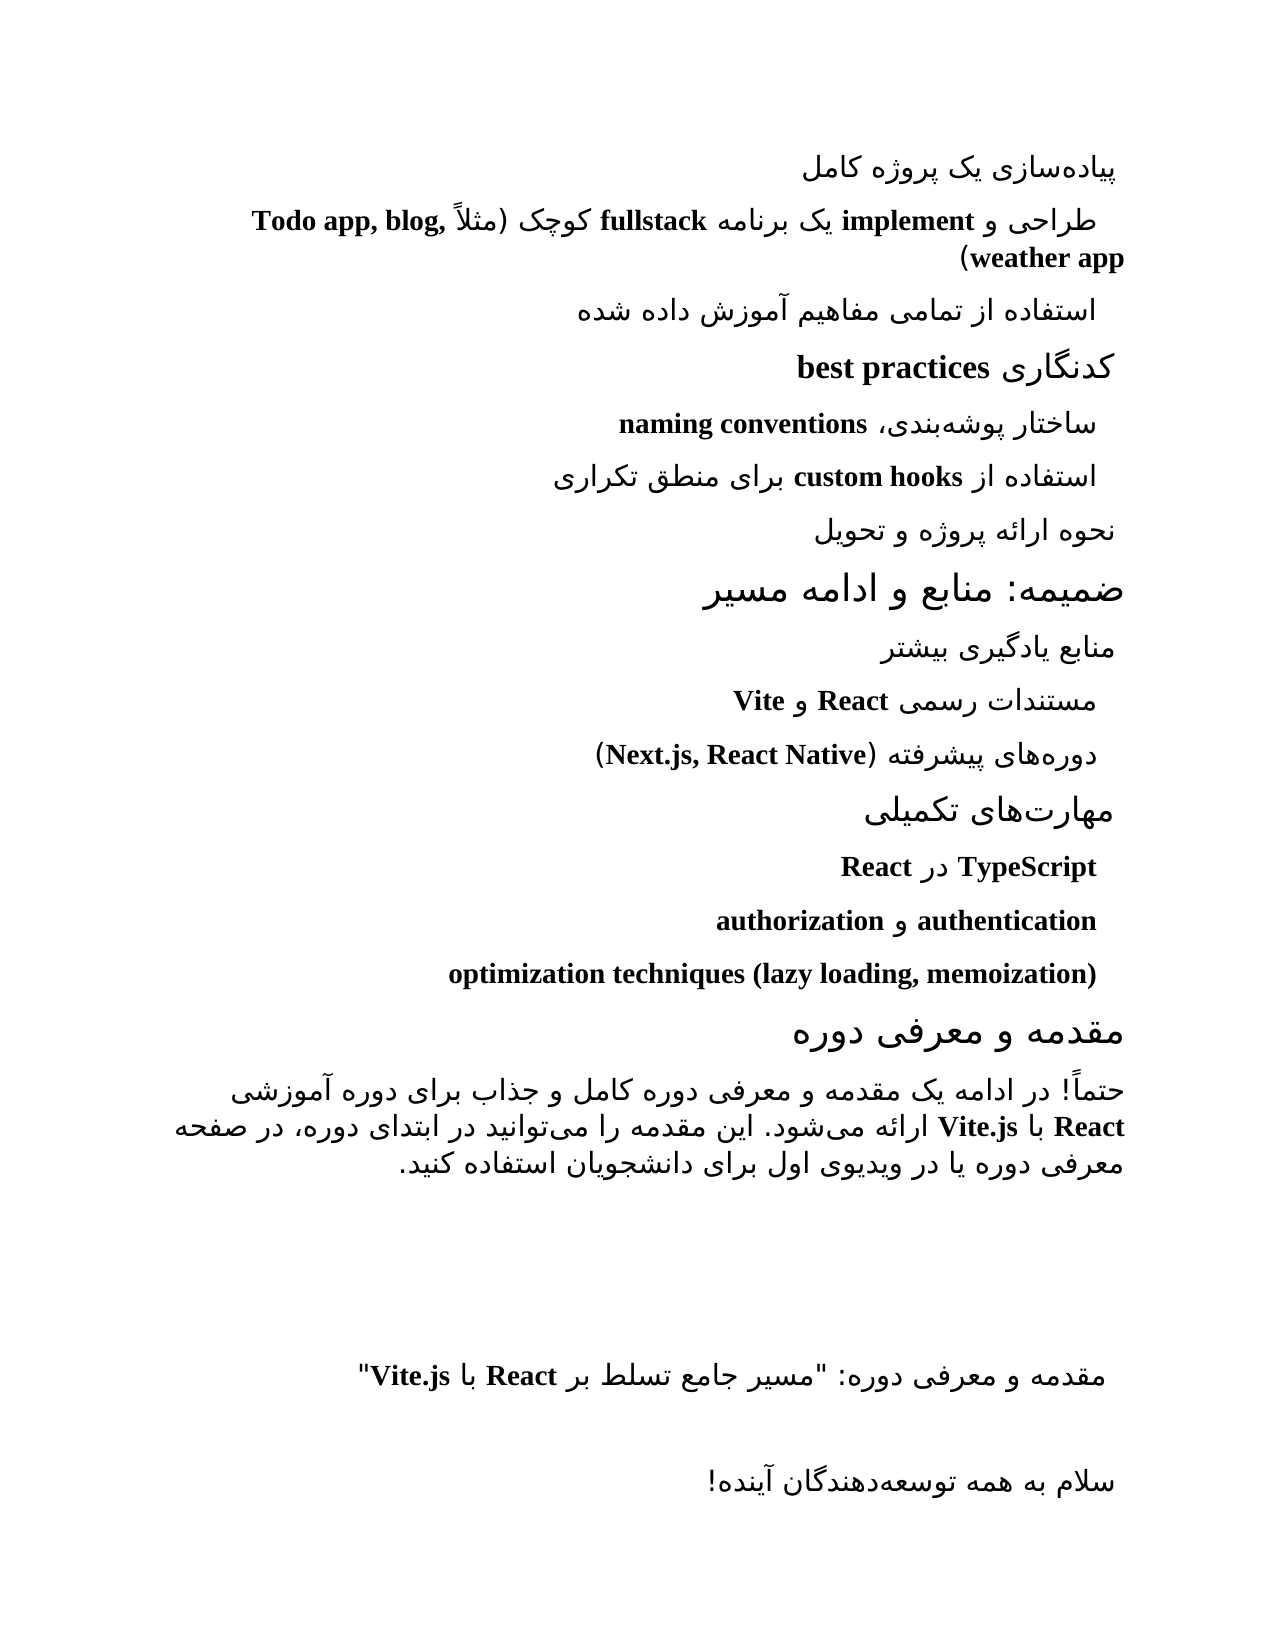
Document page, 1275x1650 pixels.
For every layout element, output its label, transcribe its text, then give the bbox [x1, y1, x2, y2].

text نحوه ارائه پروژه و تحویل [150, 513, 1125, 547]
text authentication و authorization [150, 903, 1125, 937]
text ساختار پوشه‌بندی، naming conventions [150, 406, 1125, 440]
text مستندات رسمی React و Vite [150, 683, 1125, 718]
text استفاده از تمامی مفاهیم آموزش داده شده [150, 294, 1125, 328]
subtitle ضمیمه: منابع و ادامه مسیر [150, 566, 1125, 610]
subtitle کدنگاری best practices [150, 347, 1125, 386]
text استفاده از custom hooks برای منطق تکراری [150, 459, 1125, 494]
text پیاده‌سازی یک پروژه کامل [150, 150, 1125, 184]
text مقدمه و معرفی دوره: "مسیر جامع تسلط بر React با Vite.js" [150, 1358, 1125, 1392]
subtitle مهارت‌های تکمیلی [150, 791, 1125, 829]
text طراحی و implement یک برنامه fullstack کوچک (مثلاً Todo app, blog, weather app) [150, 203, 1125, 274]
text منابع یادگیری بیشتر [150, 630, 1125, 664]
text TypeScript در React [150, 849, 1125, 883]
text دوره‌های پیشرفته (Next.js, React Native) [150, 737, 1125, 771]
text optimization techniques (lazy loading, memoization) [150, 956, 1125, 990]
text حتماً! در ادامه یک مقدمه و معرفی دوره کامل و جذاب برای دوره آموزشی React با Vite.js ارائه می‌شود. این مقدمه را می‌توانید در ابتدای دوره، در صفحه معرفی دوره یا در ویدیوی اول برای دانشجویان استفاده کنید. [150, 1073, 1125, 1180]
subtitle مقدمه و معرفی دوره [150, 1009, 1125, 1053]
text سلام به همه توسعه‌دهندگان آینده! [150, 1464, 1125, 1498]
